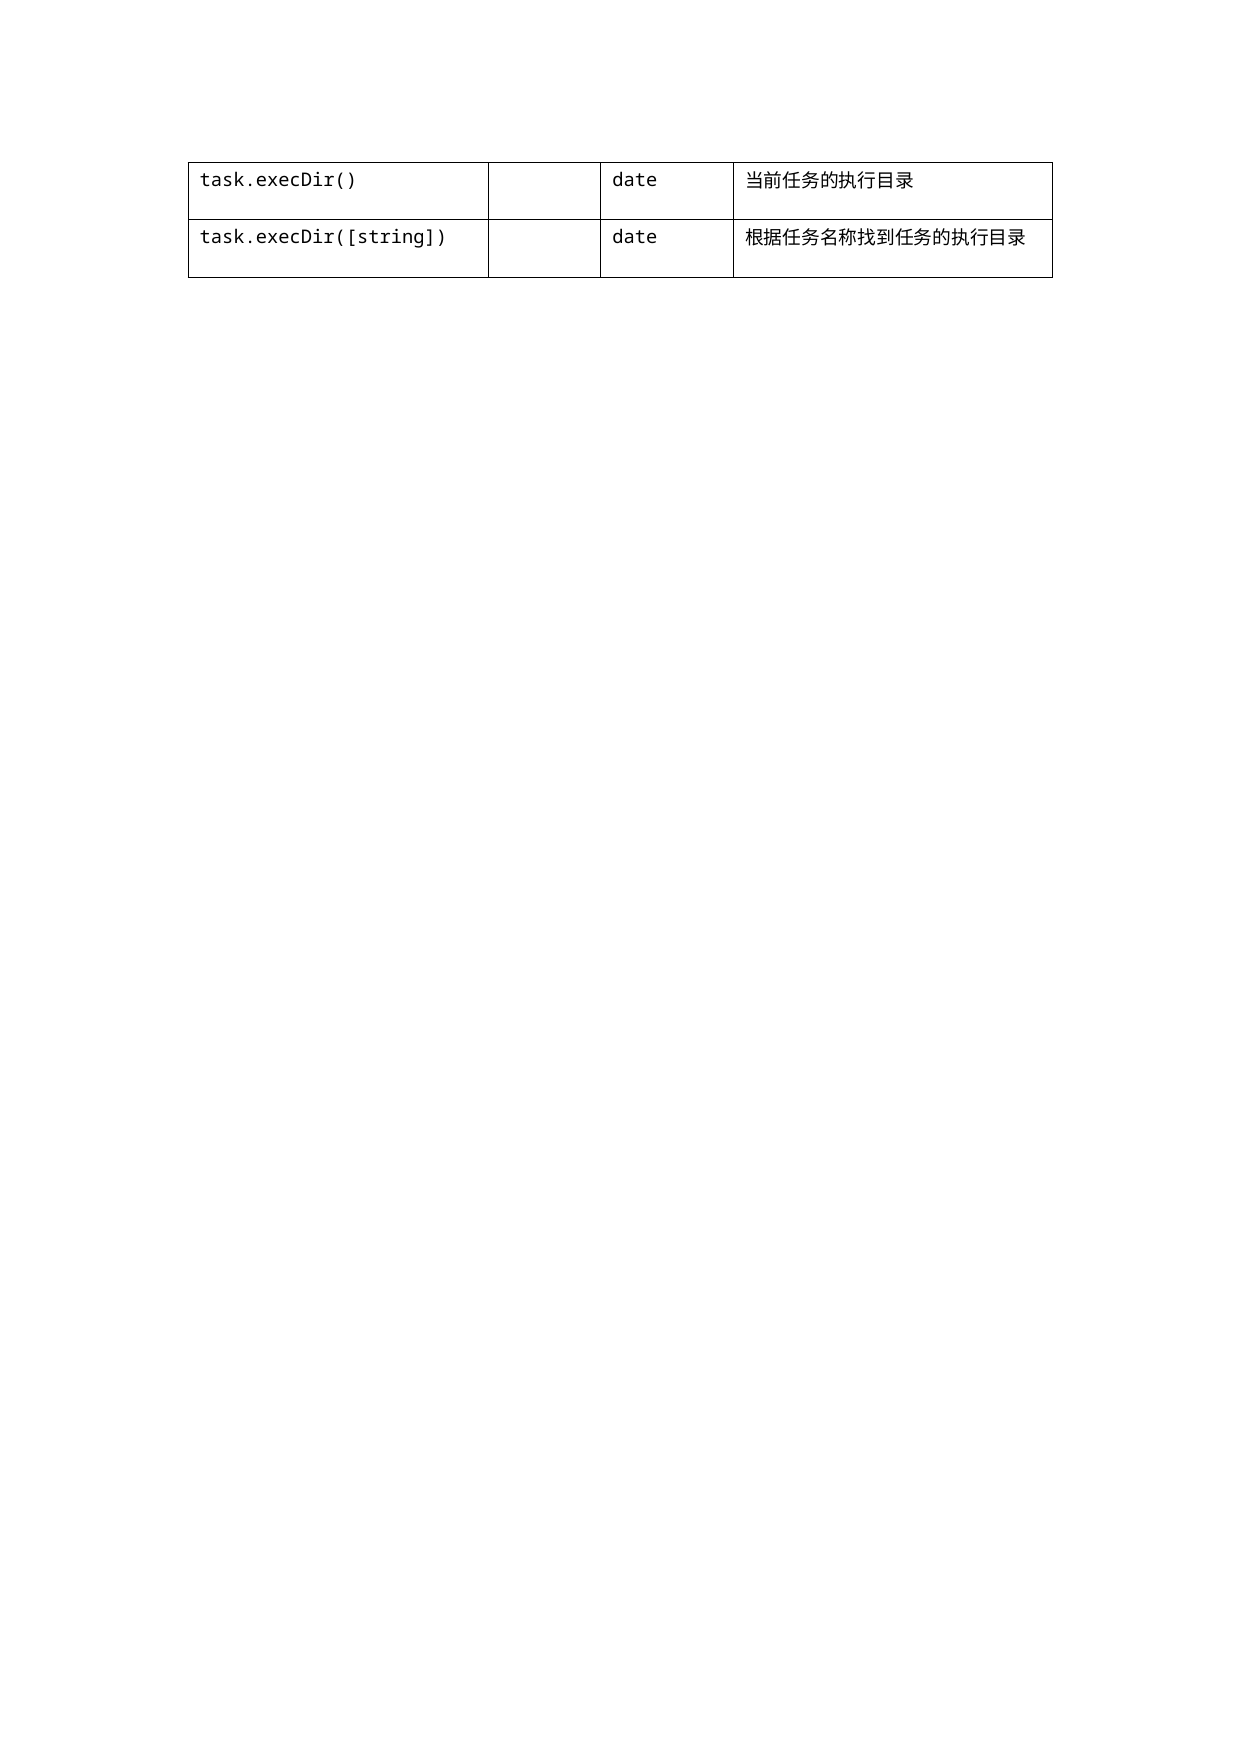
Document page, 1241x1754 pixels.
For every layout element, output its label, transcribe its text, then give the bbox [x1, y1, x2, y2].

table_cell task.execDir() [189, 163, 488, 219]
table_cell [489, 163, 600, 219]
table_cell task.execDir([string]) [189, 220, 488, 277]
table_cell 根据任务名称找到任务的执行目录 [734, 220, 1052, 277]
table_cell date [601, 220, 733, 277]
table_cell date [601, 163, 733, 219]
table_cell [489, 220, 600, 277]
table_cell 当前任务的执行目录 [734, 163, 1052, 219]
